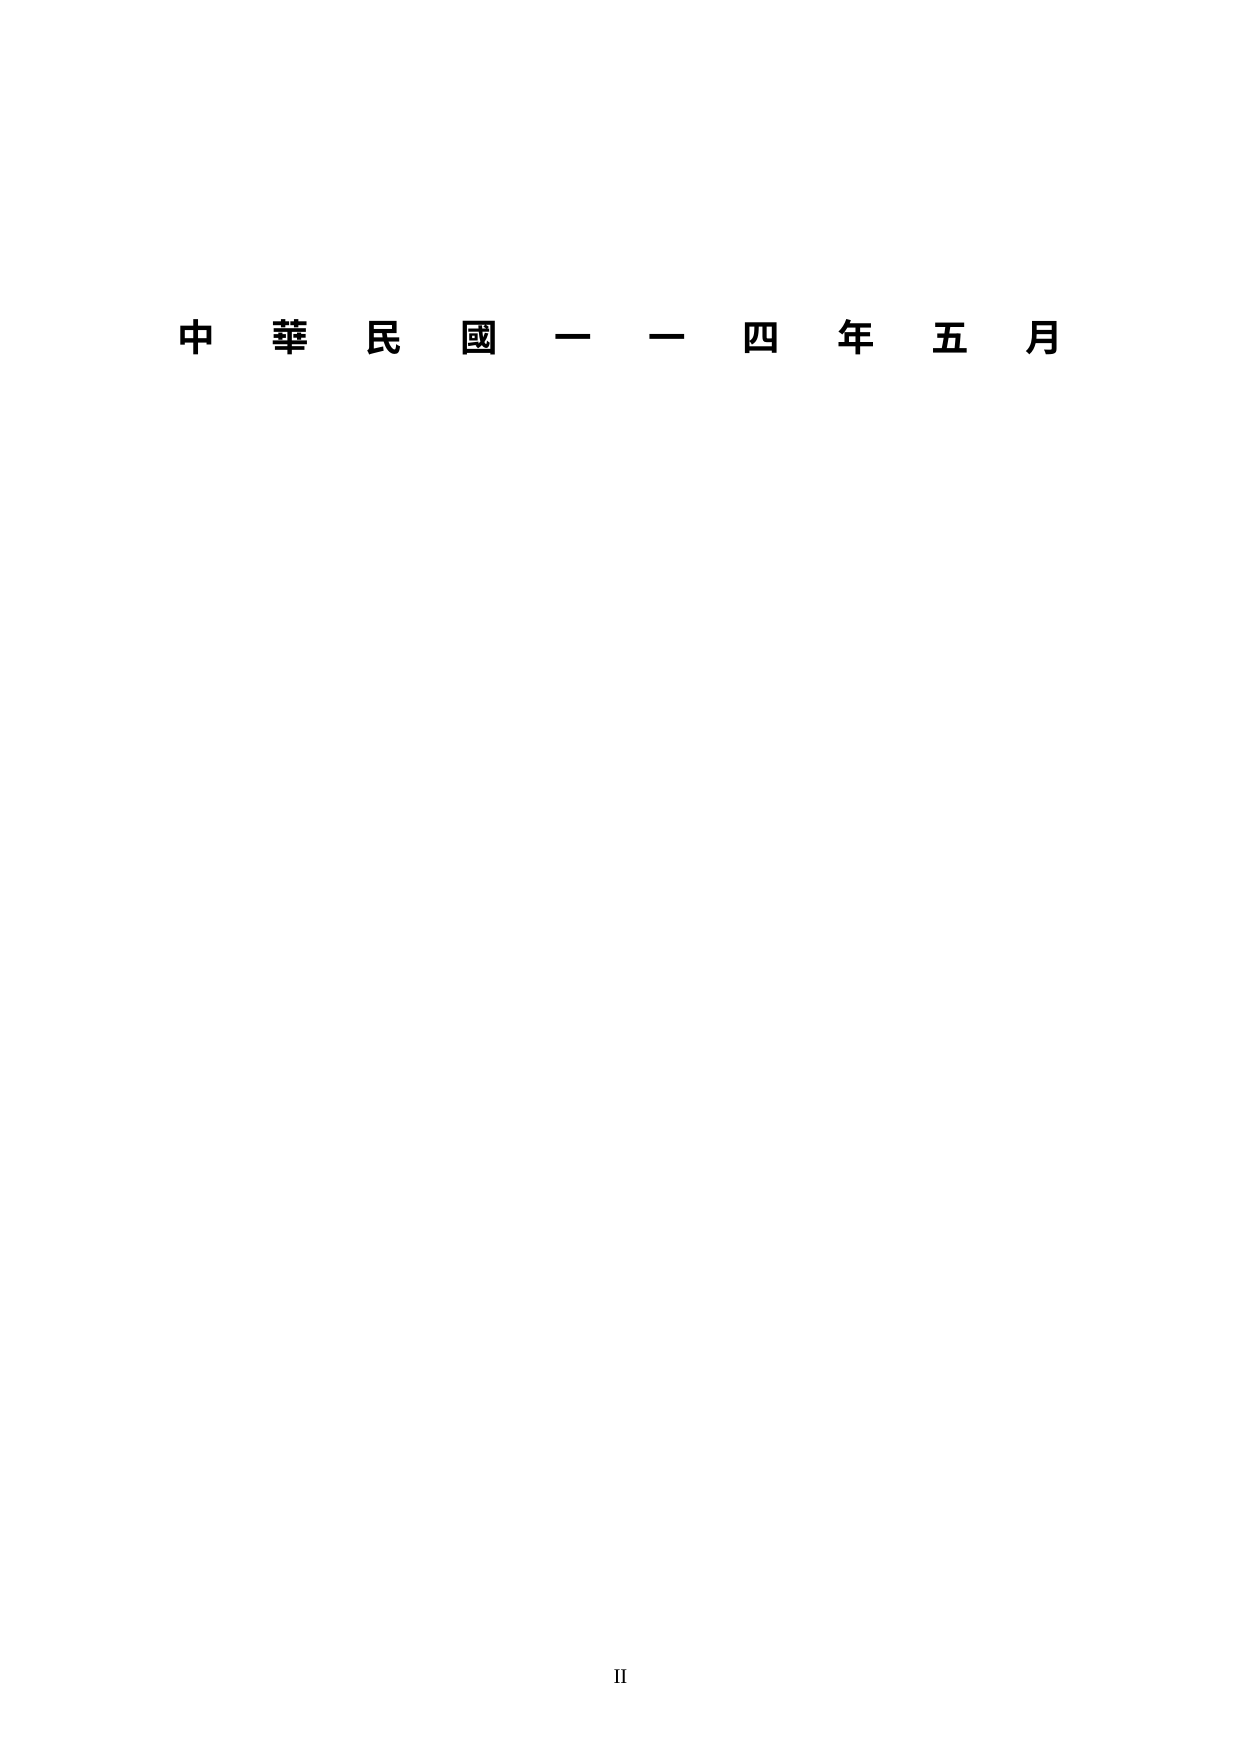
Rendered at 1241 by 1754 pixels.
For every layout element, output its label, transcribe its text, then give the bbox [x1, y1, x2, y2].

text 中華民國一一四年五月 [177, 298, 1063, 373]
